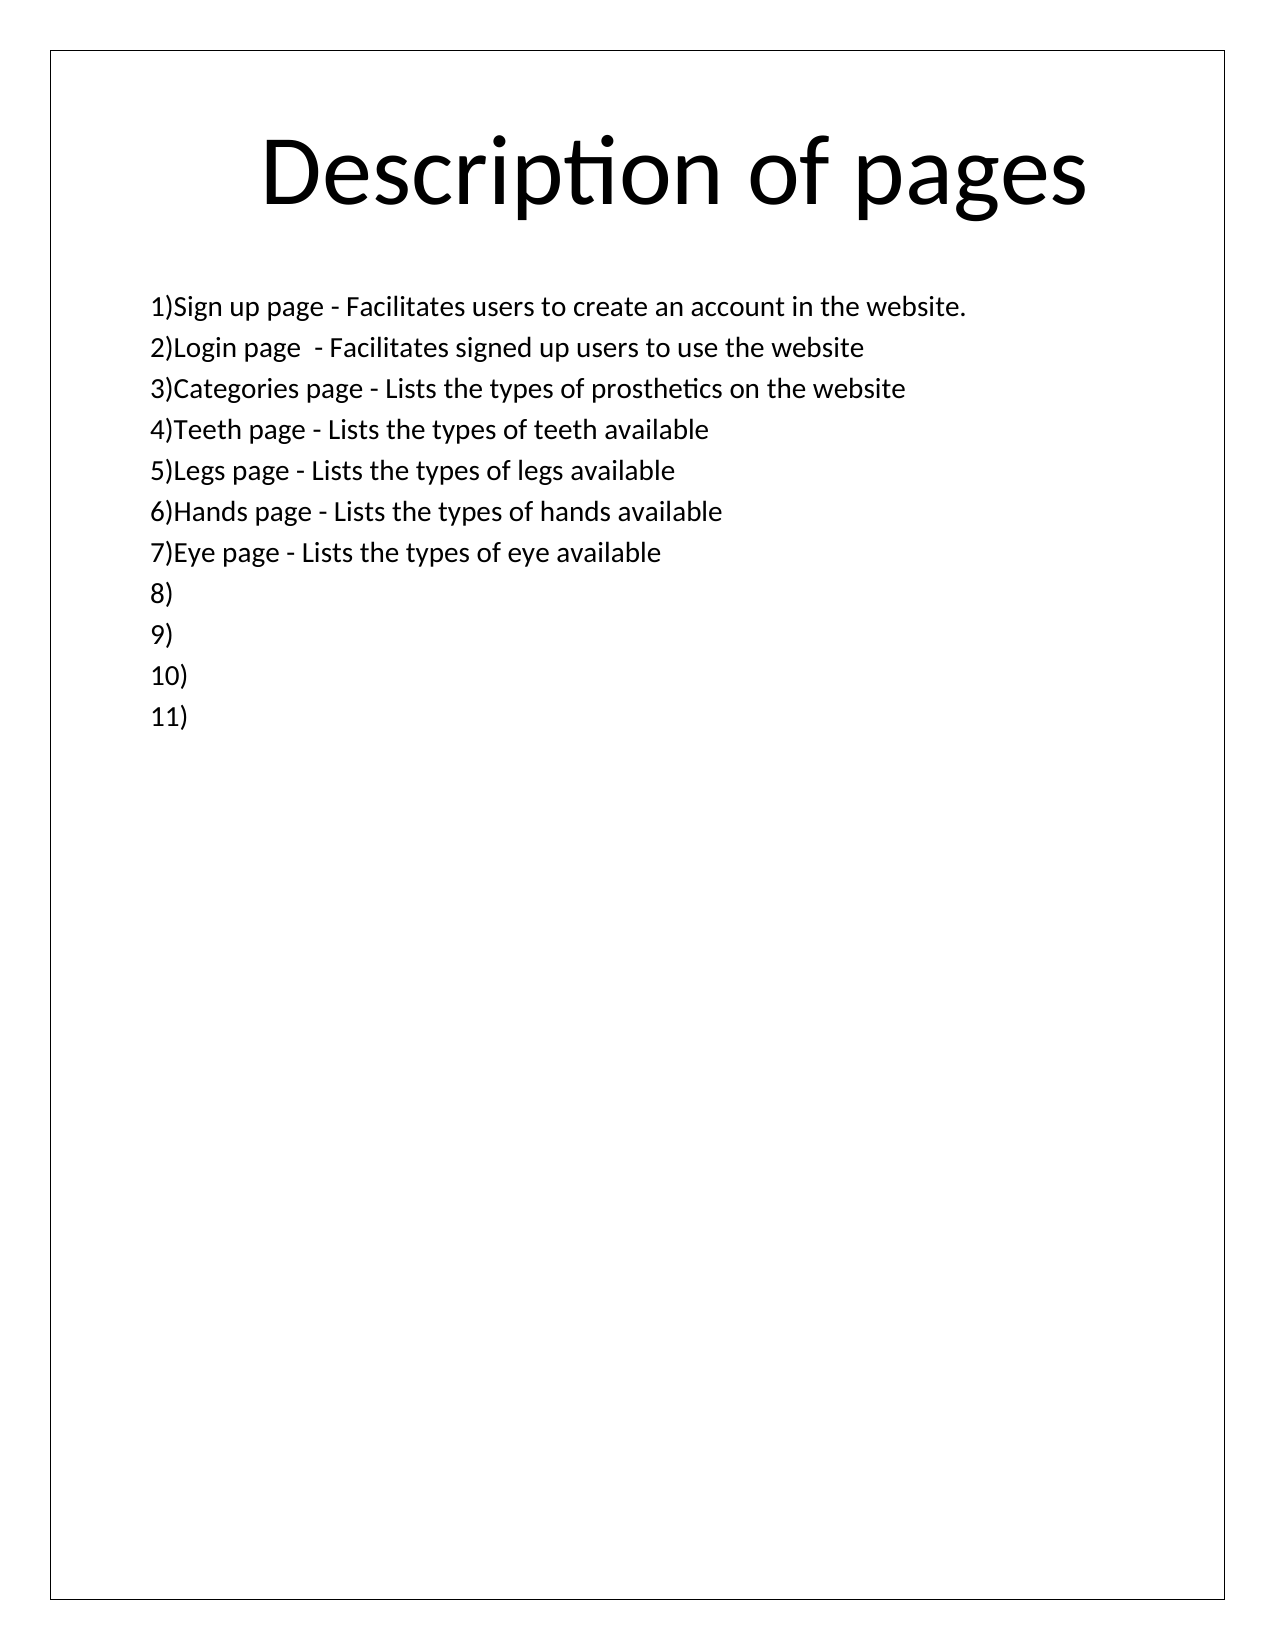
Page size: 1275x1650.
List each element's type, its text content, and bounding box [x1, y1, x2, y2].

list 2)Login page - Facilitates signed up users to use the website [150, 329, 1200, 365]
list 6)Hands page - Lists the types of hands available [150, 493, 1200, 529]
list 8) [150, 575, 1200, 611]
list 9) [150, 616, 1200, 652]
list 11) [150, 698, 1200, 733]
list 5)Legs page - Lists the types of legs available [150, 452, 1200, 488]
list 7)Eye page - Lists the types of eye available [150, 534, 1200, 570]
list 4)Teeth page - Lists the types of teeth available [150, 411, 1200, 447]
list 10) [150, 657, 1200, 692]
list 3)Categories page - Lists the types of prosthetics on the website [150, 370, 1200, 406]
list Description of pages [150, 107, 1200, 229]
list 1)Sign up page - Facilitates users to create an account in the website. [150, 288, 1200, 324]
